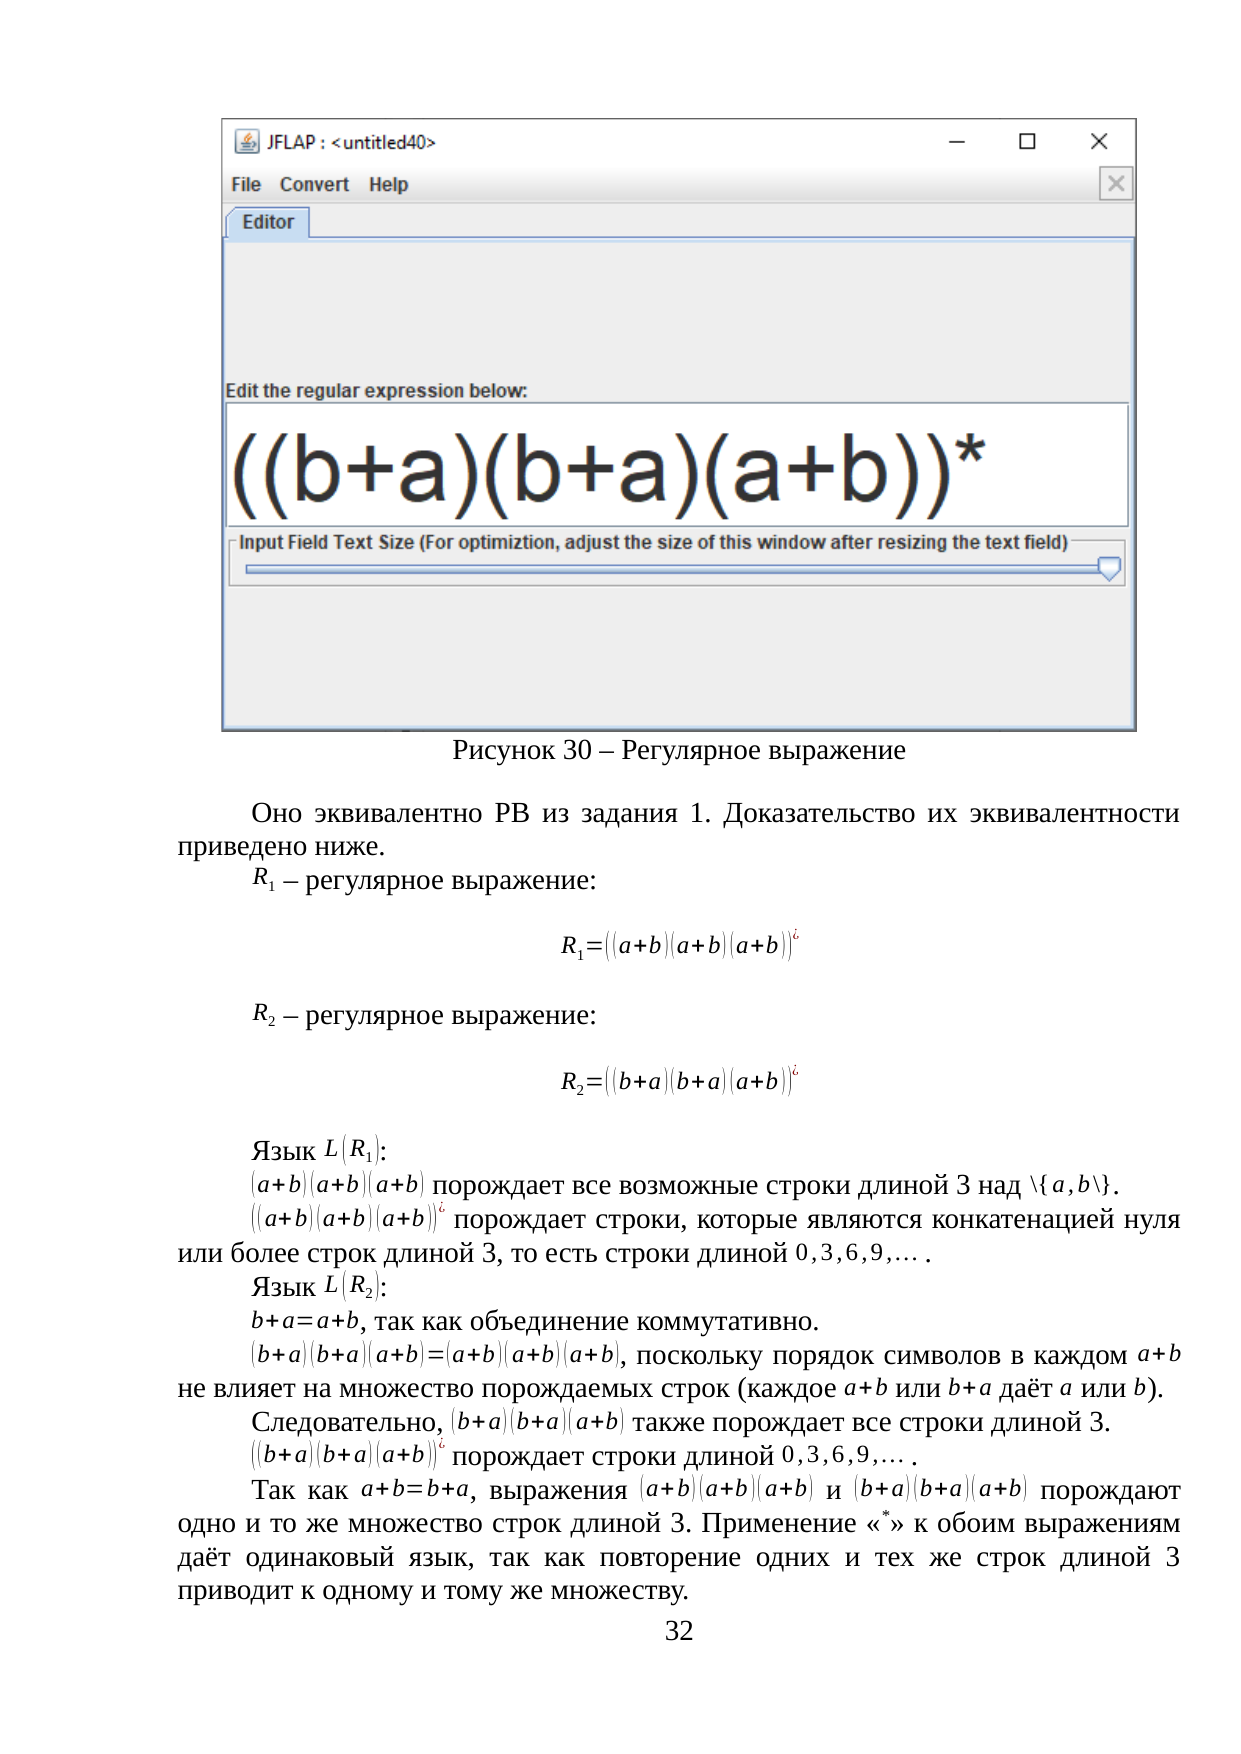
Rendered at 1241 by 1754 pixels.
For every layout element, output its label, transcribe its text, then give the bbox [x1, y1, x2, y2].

text порождает все возможные строки длиной 3 над . [177, 1167, 1181, 1201]
text Язык : [177, 1269, 1181, 1303]
text – регулярное выражение: [177, 997, 1181, 1031]
text , так как объединение коммутативно. [177, 1303, 1181, 1337]
text порождает строки длиной . [177, 1438, 1181, 1472]
text – регулярное выражение: [177, 862, 1181, 895]
text , поскольку порядок символов в каждом не влияет на множество порождаемых строк (каждое или даёт или ). [177, 1337, 1181, 1404]
text Язык : [177, 1133, 1181, 1167]
picture [221, 118, 1137, 732]
text порождает строки, которые являются конкатенацией нуля или более строк длиной 3, то есть строки длиной . [177, 1201, 1181, 1269]
text Так как , выражения и порождают одно и то же множество строк длиной 3. Применение «*» к обоим выражениям даёт одинаковый язык, так как повторение одних и тех же строк длиной 3 приводит к одному и тому же множеству. [177, 1472, 1181, 1606]
text Рисунок 30 – Регулярное выражение [177, 732, 1181, 766]
text Следовательно, также порождает все строки длиной 3. [177, 1404, 1181, 1438]
text Оно эквивалентно РВ из задания 1. Доказательство их эквивалентности приведено ниже. [177, 795, 1181, 862]
